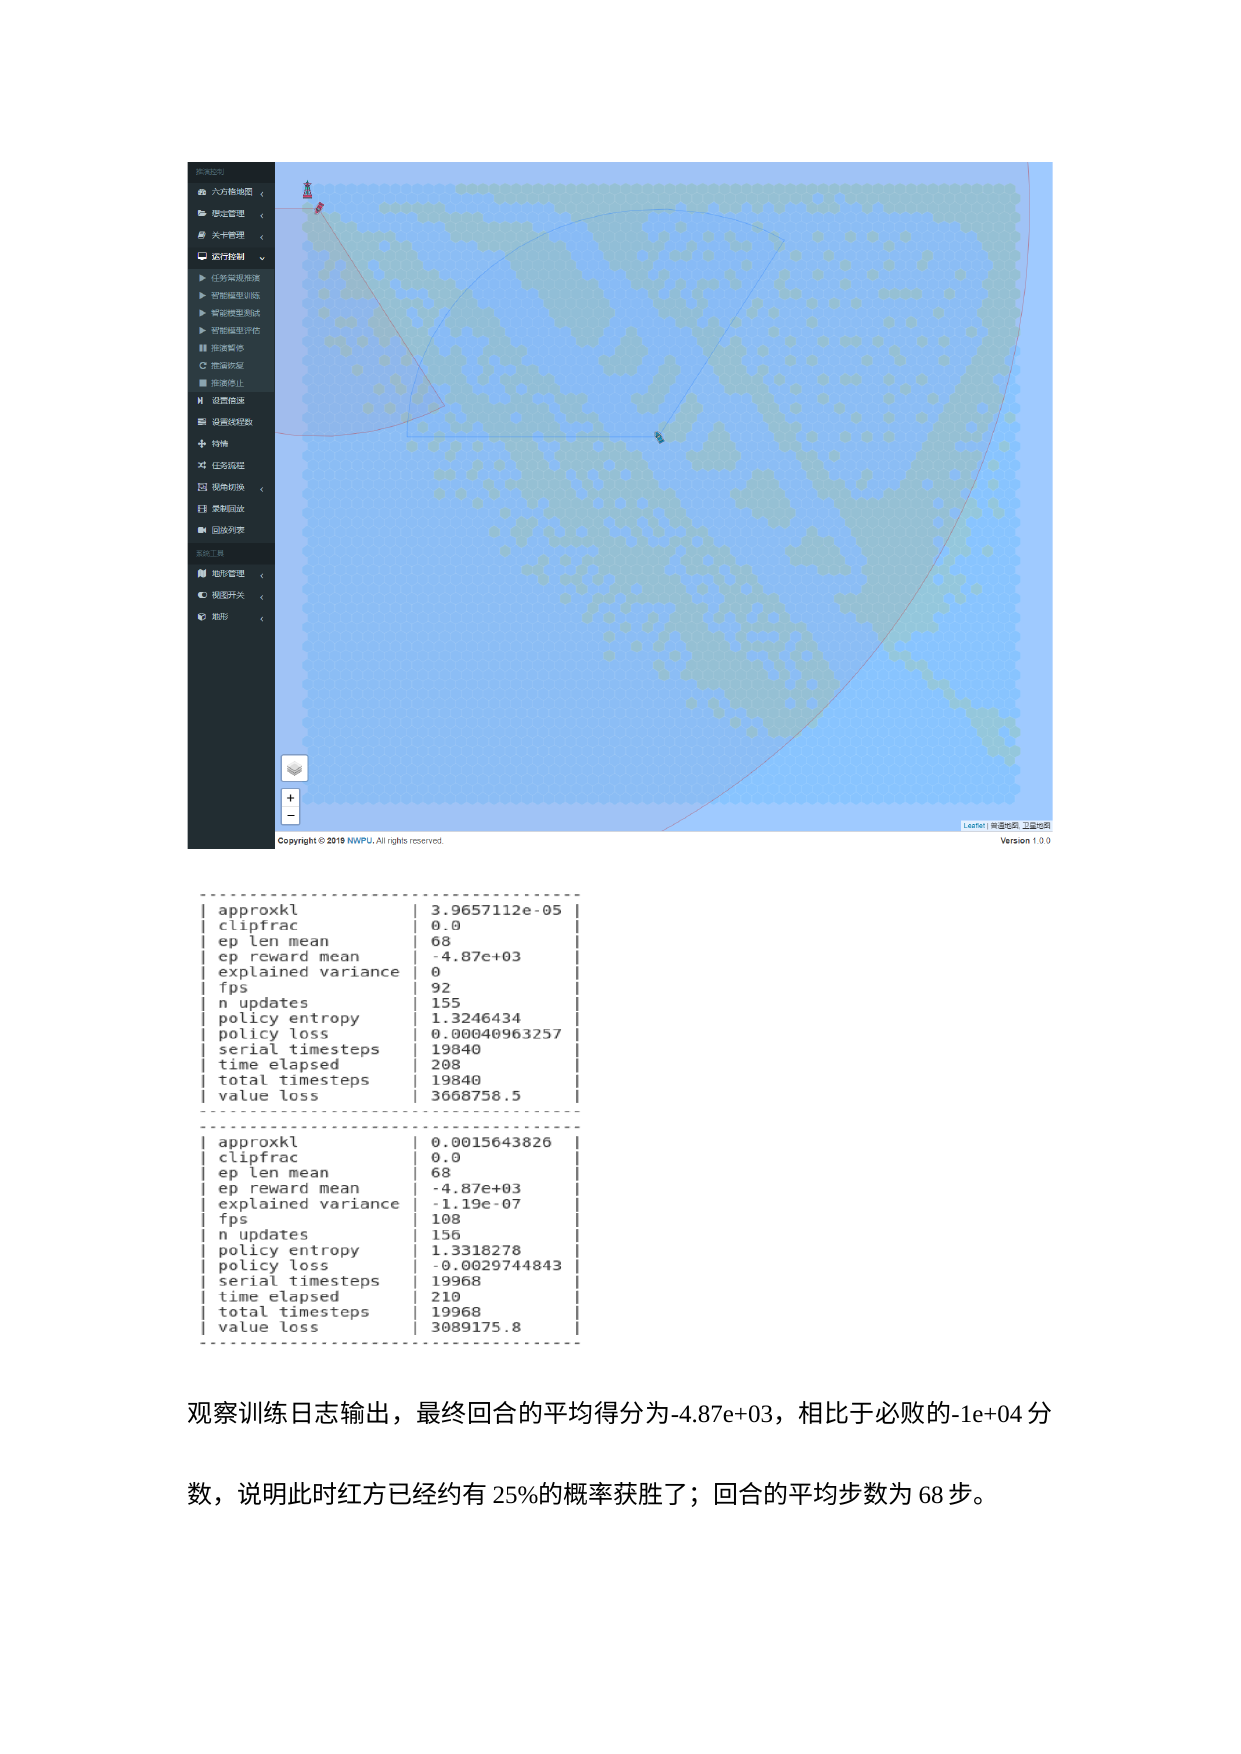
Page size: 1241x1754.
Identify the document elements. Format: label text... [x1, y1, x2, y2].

picture [187, 162, 1053, 849]
picture [187, 884, 590, 1349]
text 观察训练日志输出，最终回合的平均得分为-4.87e+03，相比于必败的-1e+04分数，说明此时红方已经约有25%的概率获胜了；回合的平均步数为68步。 [187, 1379, 1053, 1526]
